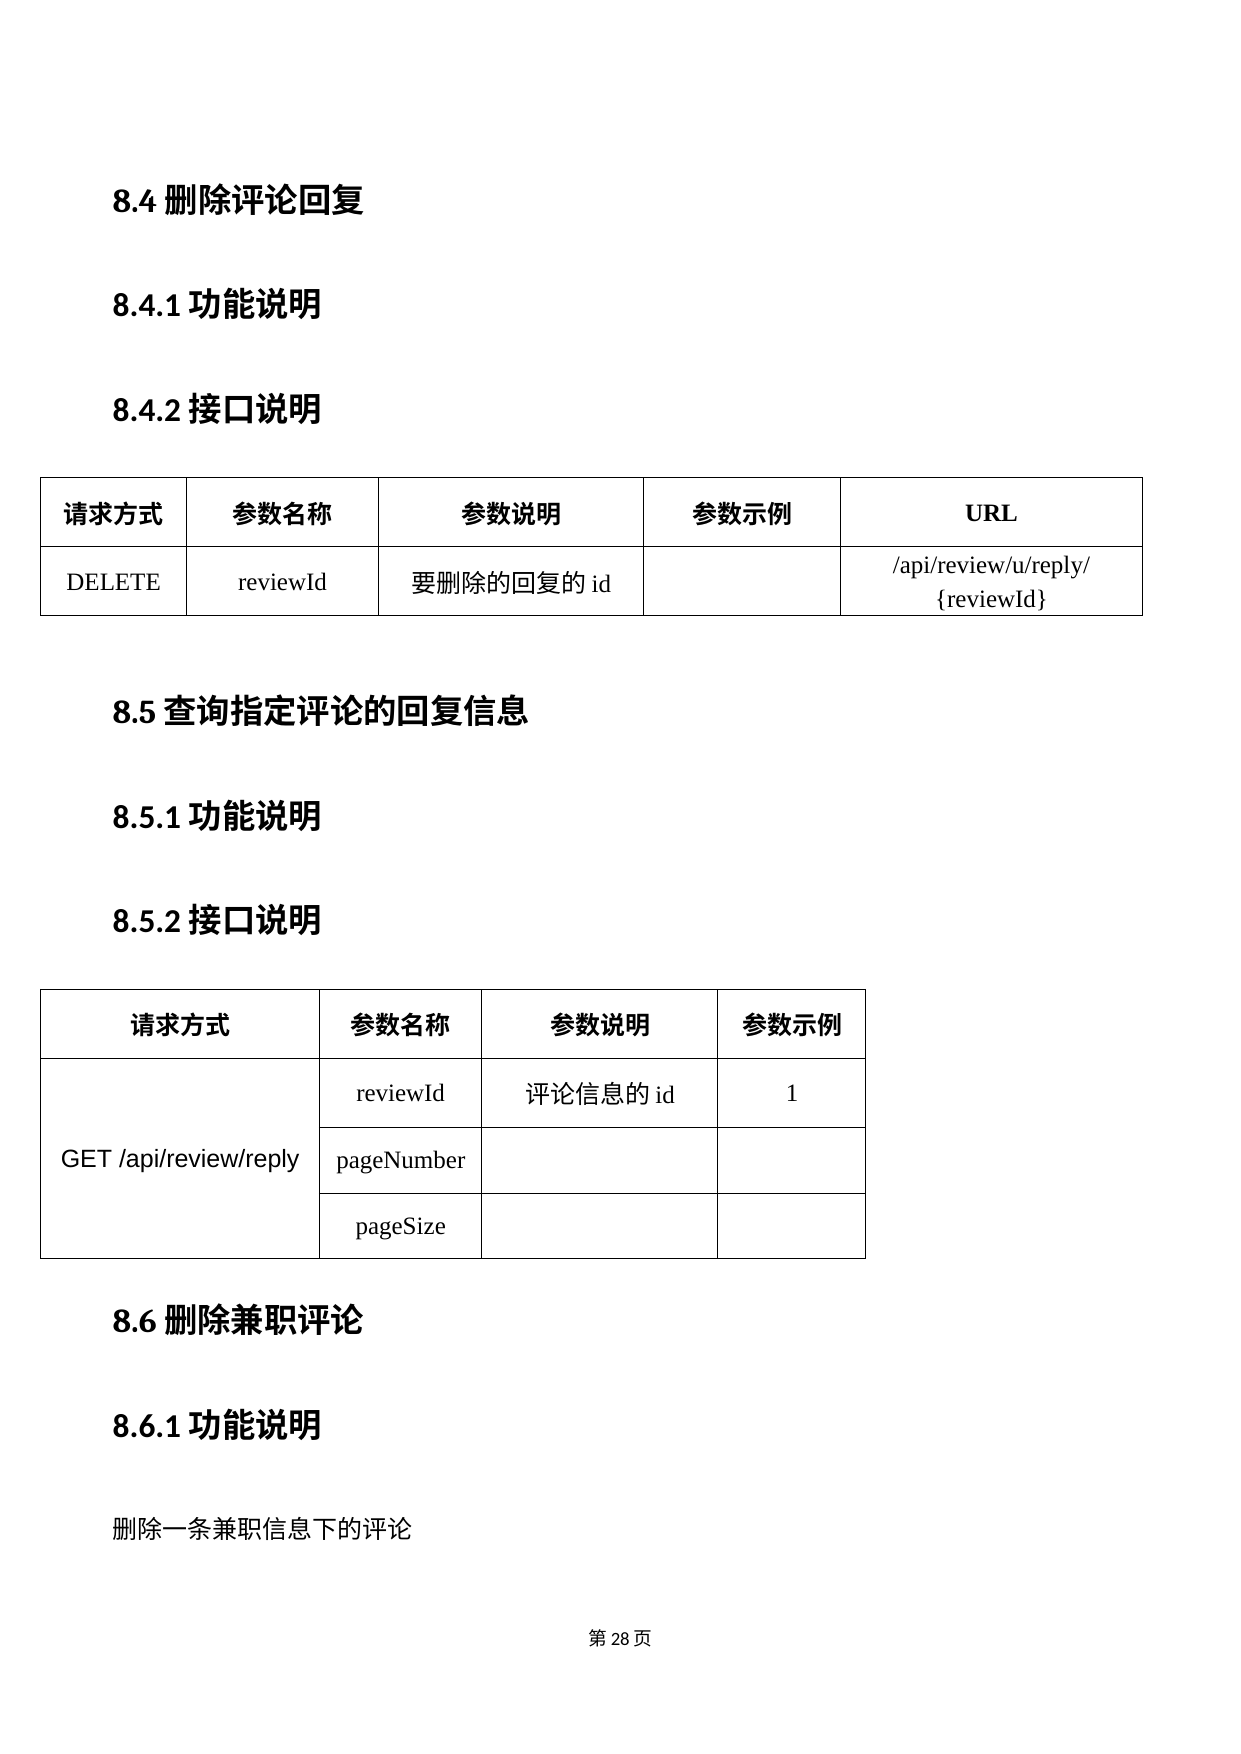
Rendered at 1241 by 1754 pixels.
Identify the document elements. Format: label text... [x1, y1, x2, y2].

table_cell [644, 547, 840, 615]
table_header 参数说明 [482, 990, 717, 1058]
table_cell pageNumber [320, 1128, 481, 1192]
table_header 参数示例 [644, 478, 840, 546]
table_cell DELETE [41, 547, 186, 615]
table_cell 1 [718, 1059, 865, 1127]
table_header 参数示例 [718, 990, 865, 1058]
subtitle 功能说明 [112, 1389, 1128, 1457]
table_cell [718, 1128, 865, 1192]
table_header 参数说明 [379, 478, 643, 546]
table_cell [718, 1194, 865, 1258]
subtitle 删除评论回复 [112, 164, 1128, 232]
table_cell GET /api/review/reply [41, 1059, 319, 1258]
table_header 参数名称 [187, 478, 378, 546]
subtitle 删除兼职评论 [112, 1284, 1128, 1352]
table_cell [482, 1194, 717, 1258]
table_cell [482, 1128, 717, 1192]
table_header URL [841, 478, 1142, 546]
subtitle 接口说明 [112, 373, 1128, 441]
subtitle 查询指定评论的回复信息 [112, 675, 1128, 743]
table_cell /api/review/u/reply/{reviewId} [841, 547, 1142, 615]
subtitle 接口说明 [112, 884, 1128, 952]
text 删除一条兼职信息下的评论 [112, 1493, 1128, 1561]
table_cell pageSize [320, 1194, 481, 1258]
subtitle 功能说明 [112, 780, 1128, 848]
table_header 请求方式 [41, 990, 319, 1058]
subtitle 功能说明 [112, 268, 1128, 336]
table_cell 评论信息的id [482, 1059, 717, 1127]
table_cell reviewId [187, 547, 378, 615]
table_header 参数名称 [320, 990, 481, 1058]
table_cell 要删除的回复的id [379, 547, 643, 615]
table_header 请求方式 [41, 478, 186, 546]
table_cell reviewId [320, 1059, 481, 1127]
